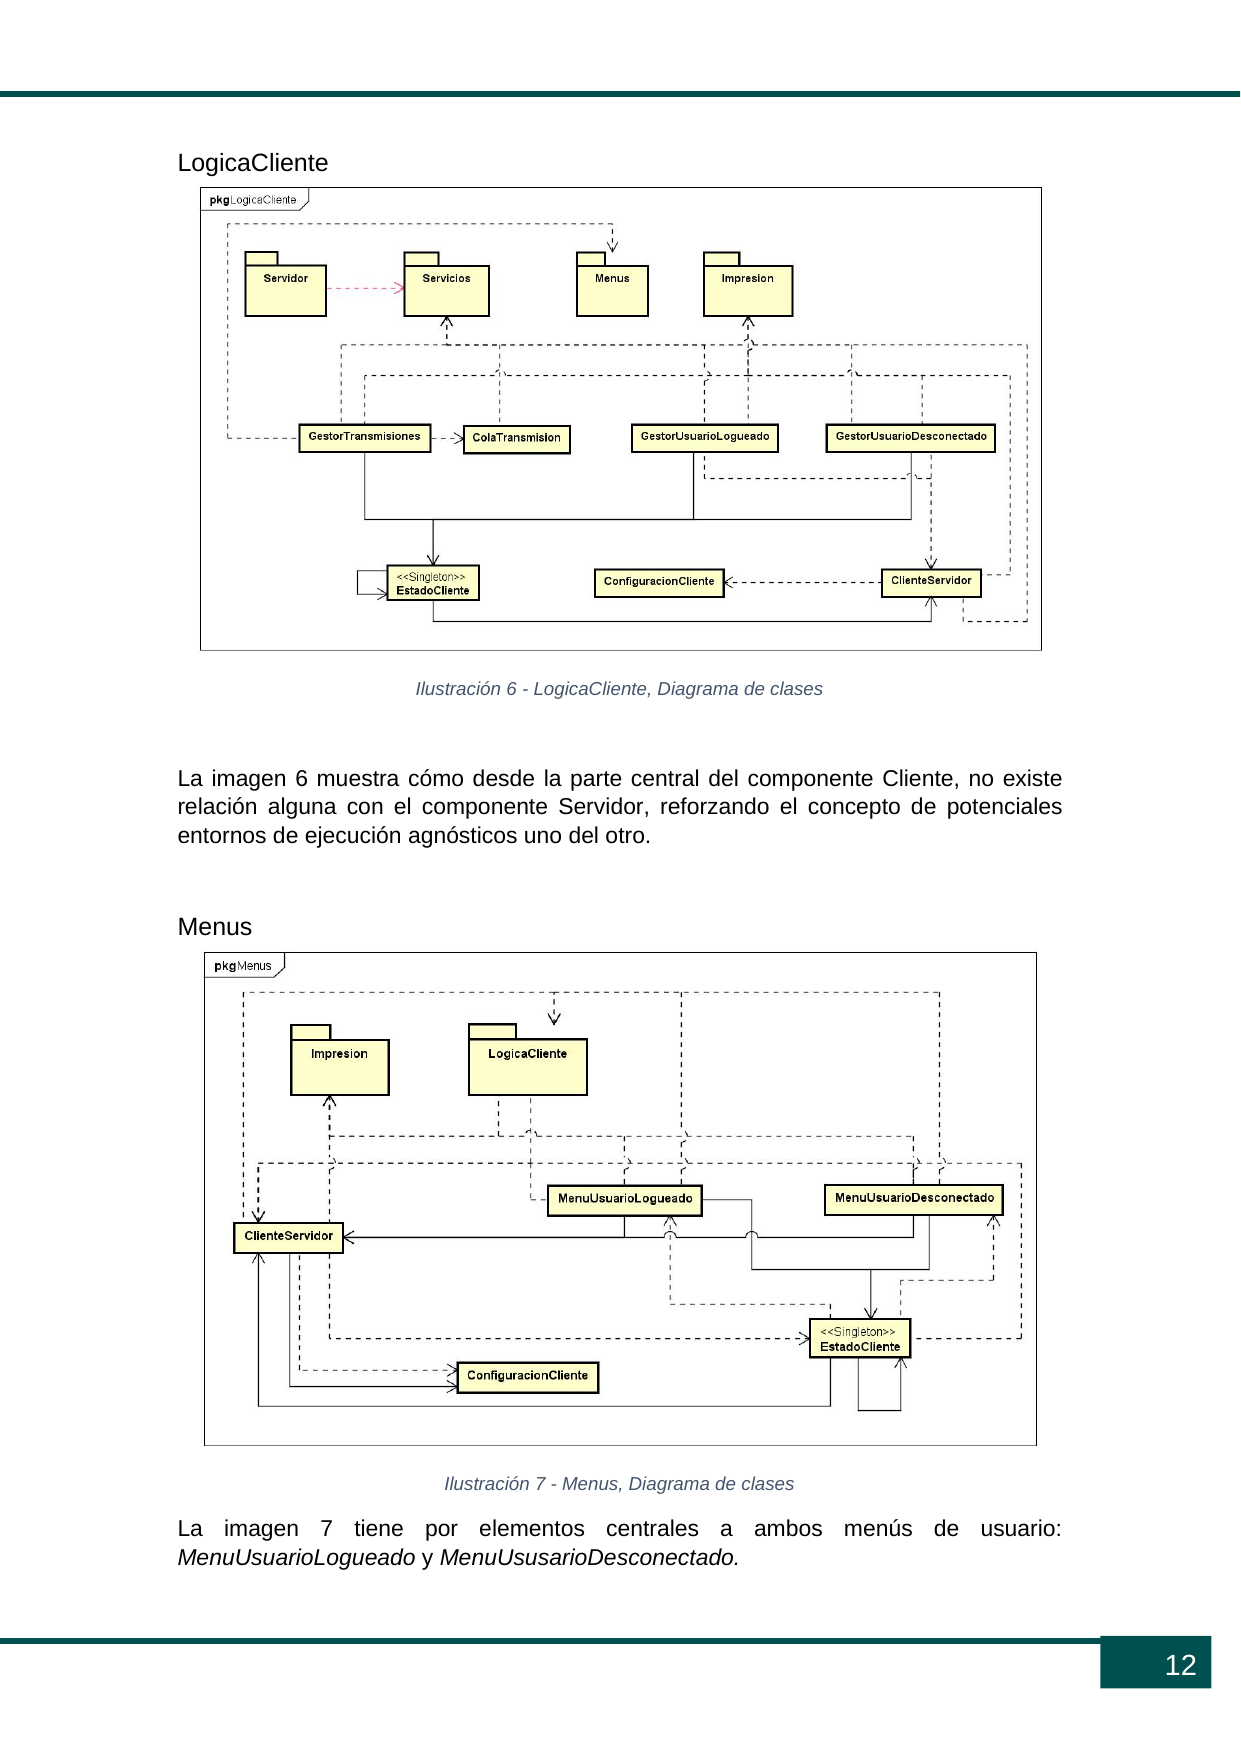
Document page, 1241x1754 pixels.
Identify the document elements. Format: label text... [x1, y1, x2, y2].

text La imagen 6 muestra cómo desde la parte central del componente Cliente, no existe relación alguna con el componente Servidor, reforzando el concepto de potenciales entornos de ejecución agnósticos uno del otro. [177, 765, 1063, 848]
picture [191, 178, 1049, 659]
text Ilustración 7 - Menus, Diagrama de clases [177, 1473, 1063, 1494]
text Ilustración 6 - LogicaCliente, Diagrama de clases [177, 677, 1063, 699]
subtitle Menus [177, 912, 1063, 941]
subtitle LogicaCliente [177, 148, 1063, 176]
picture [194, 942, 1046, 1455]
text La imagen 7 tiene por elementos centrales a ambos menús de usuario: MenuUsuarioLogueado y MenuUsusarioDesconectado. [177, 1515, 1063, 1570]
